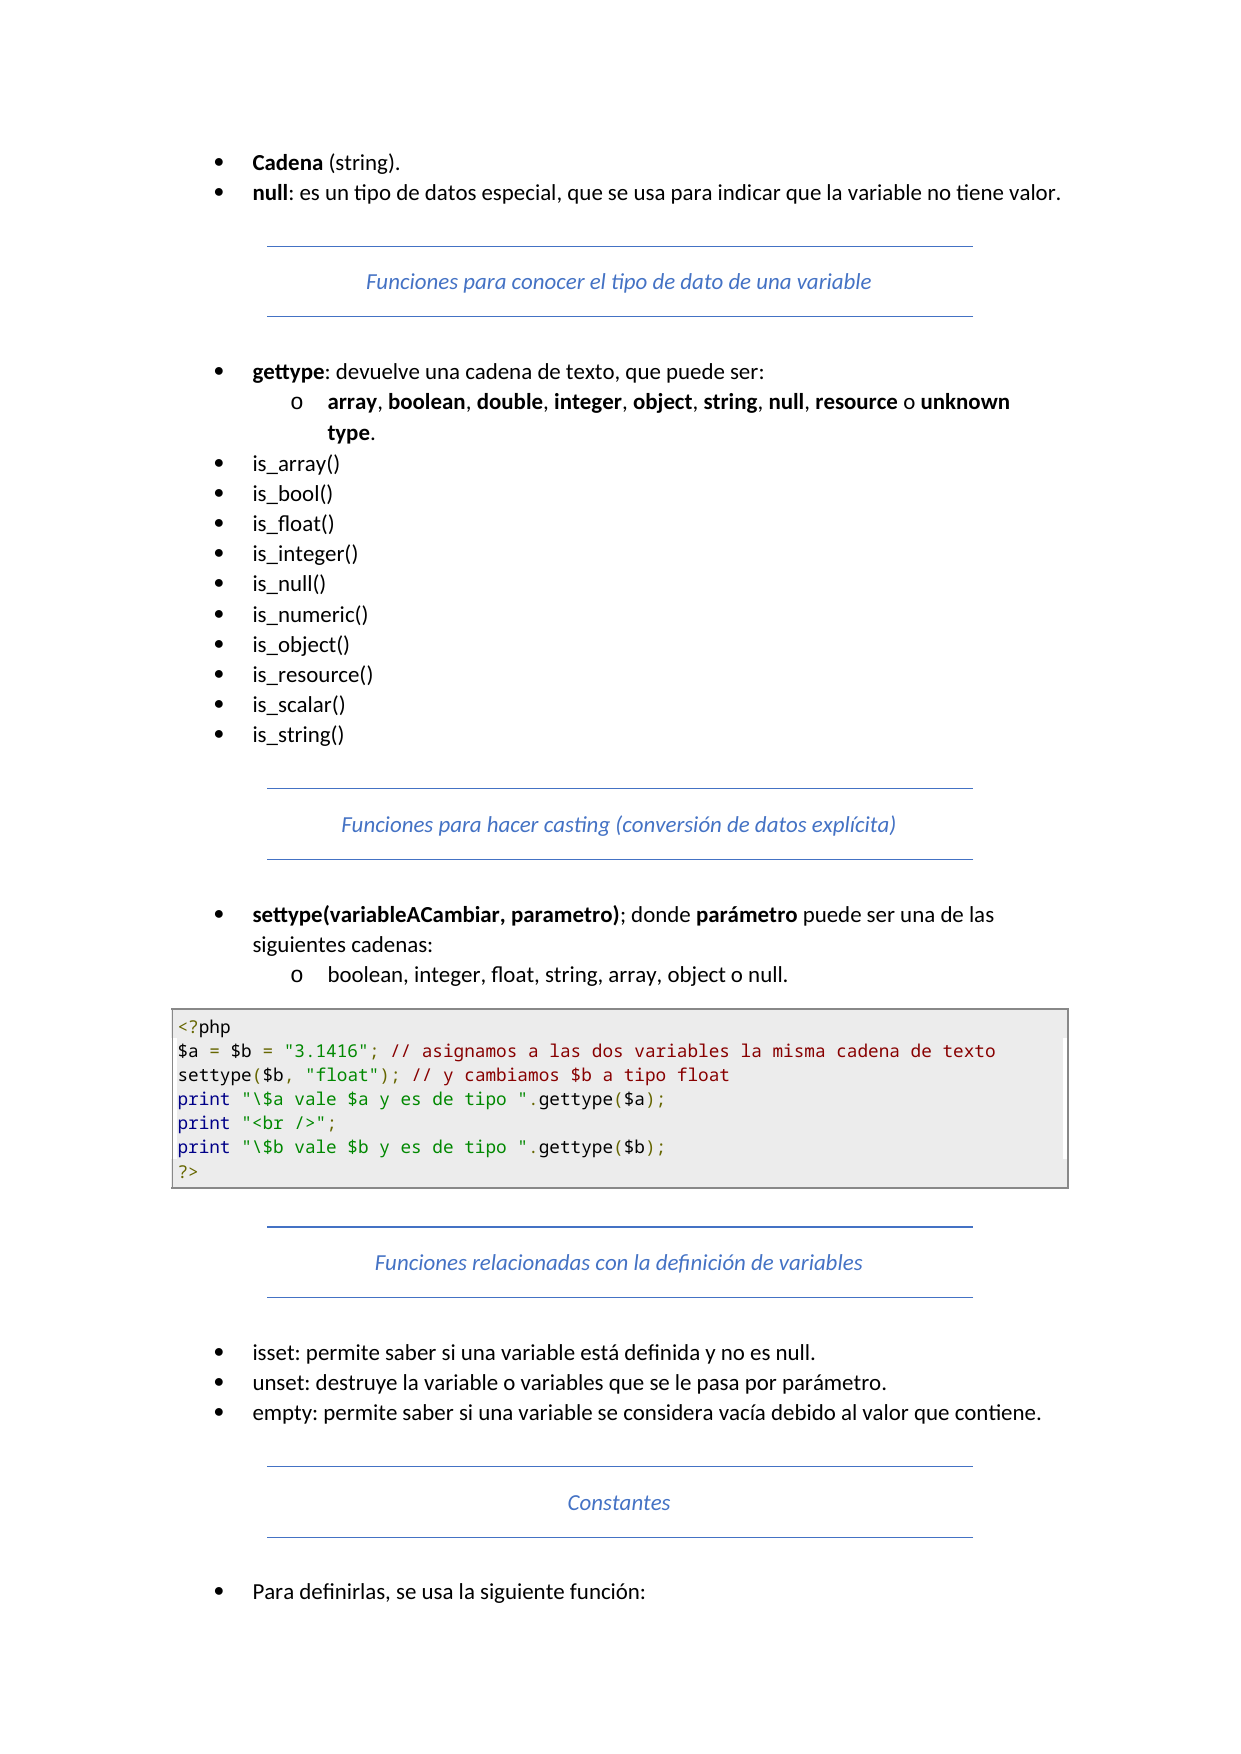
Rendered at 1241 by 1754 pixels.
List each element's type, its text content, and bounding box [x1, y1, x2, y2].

text ?> [173, 1153, 1067, 1187]
list is_null() [215, 569, 1063, 598]
list empty: permite saber si una variable se considera vacía debido al valor que contiene. [215, 1398, 1063, 1426]
list is_resource() [215, 660, 1063, 688]
list is_integer() [215, 539, 1063, 567]
text Funciones para hacer casting (conversión de datos explícita) [267, 789, 973, 859]
list is_object() [215, 630, 1063, 658]
text $a = $b = "3.1416"; // asignamos a las dos variables la misma cadena de texto [177, 1038, 1063, 1062]
list is_array() [215, 449, 1063, 477]
text <?php [173, 1010, 1067, 1038]
list Cadena (string). [215, 148, 1063, 176]
list boolean, integer, float, string, array, object o null. [290, 960, 1063, 989]
list array, boolean, double, integer, object, string, null, resource o unknown type. [290, 387, 1063, 447]
text Funciones para conocer el tipo de dato de una variable [267, 247, 973, 316]
list gettype: devuelve una cadena de texto, que puede ser: [215, 357, 1063, 385]
list Para definirlas, se usa la siguiente función: [215, 1577, 1063, 1606]
list is_numeric() [215, 600, 1063, 628]
text Constantes [267, 1467, 973, 1537]
list unset: destruye la variable o variables que se le pasa por parámetro. [215, 1368, 1063, 1396]
list is_string() [215, 721, 1063, 749]
text settype($b, "float"); // y cambiamos $b a tipo float [177, 1062, 1063, 1087]
list is_float() [215, 509, 1063, 537]
text print "<br />"; [177, 1111, 1063, 1135]
text print "\$b vale $b y es de tipo ".gettype($b); [177, 1135, 1063, 1153]
text Funciones relacionadas con la definición de variables [267, 1228, 973, 1297]
list is_bool() [215, 479, 1063, 507]
list settype(variableACambiar, parametro); donde parámetro puede ser una de las siguientes cadenas: [215, 900, 1063, 958]
list isset: permite saber si una variable está definida y no es null. [215, 1338, 1063, 1366]
list null: es un tipo de datos especial, que se usa para indicar que la variable no tiene valor. [215, 178, 1063, 206]
text print "\$a vale $a y es de tipo ".gettype($a); [177, 1087, 1063, 1111]
list is_scalar() [215, 690, 1063, 718]
